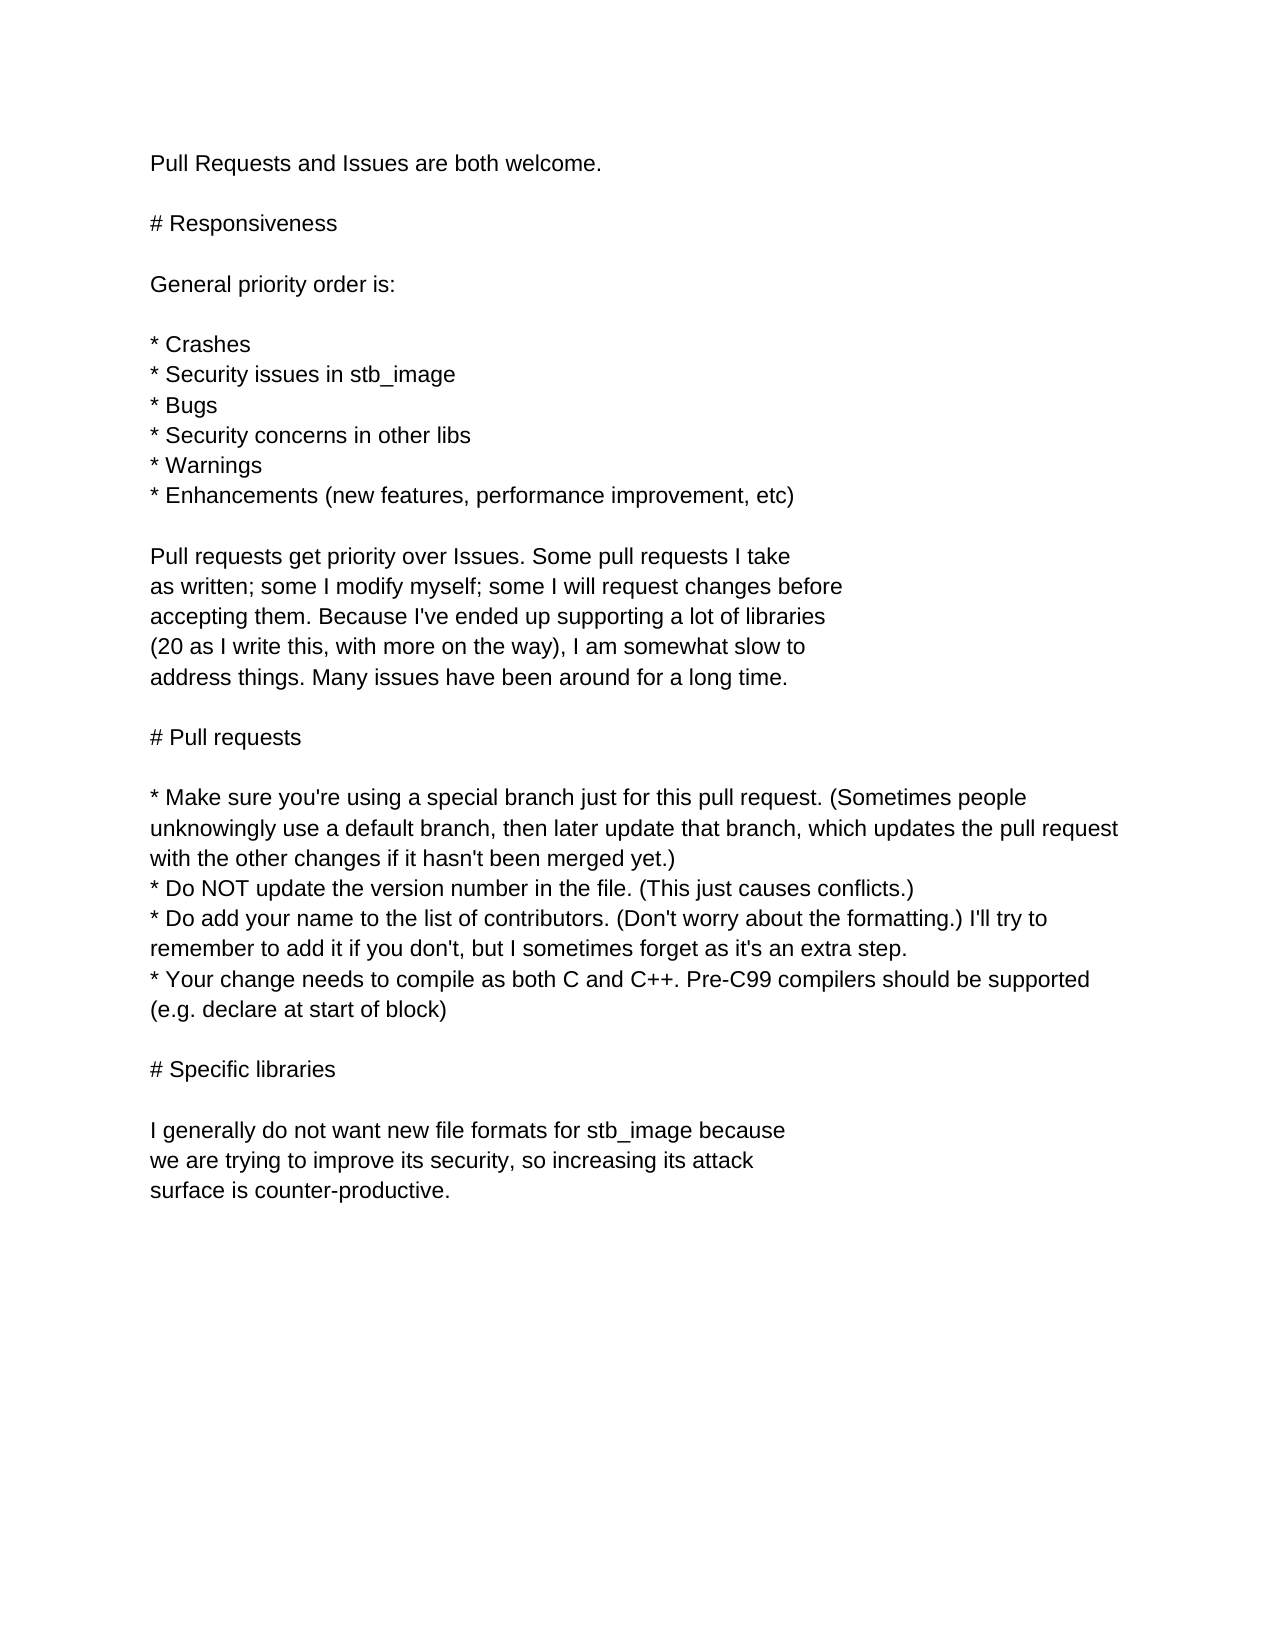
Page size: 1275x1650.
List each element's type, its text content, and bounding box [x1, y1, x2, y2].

text * Make sure you're using a special branch just for this pull request. (Sometimes people unknowingly use a default branch, then later update that branch, which updates the pull request with the other changes if it hasn't been merged yet.) [150, 784, 1125, 871]
text * Crashes [150, 331, 1125, 358]
text surface is counter-productive. [150, 1177, 1125, 1203]
text * Bugs [150, 392, 1125, 418]
text I generally do not want new file formats for stb_image because [150, 1117, 1125, 1143]
text * Your change needs to compile as both C and C++. Pre-C99 compilers should be supported (e.g. declare at start of block) [150, 966, 1125, 1022]
text # Specific libraries [150, 1056, 1125, 1083]
text Pull Requests and Issues are both welcome. [150, 150, 1125, 176]
text # Responsiveness [150, 210, 1125, 237]
text we are trying to improve its security, so increasing its attack [150, 1147, 1125, 1173]
text General priority order is: [150, 271, 1125, 297]
text (20 as I write this, with more on the way), I am somewhat slow to [150, 633, 1125, 660]
text * Do NOT update the version number in the file. (This just causes conflicts.) [150, 875, 1125, 901]
text * Security issues in stb_image [150, 361, 1125, 388]
text # Pull requests [150, 724, 1125, 750]
text * Security concerns in other libs [150, 422, 1125, 448]
text * Do add your name to the list of contributors. (Don't worry about the formatting.) I'll try to remember to add it if you don't, but I sometimes forget as it's an extra step. [150, 905, 1125, 962]
text address things. Many issues have been around for a long time. [150, 663, 1125, 690]
text * Enhancements (new features, performance improvement, etc) [150, 482, 1125, 509]
text * Warnings [150, 452, 1125, 478]
text as written; some I modify myself; some I will request changes before [150, 573, 1125, 599]
text accepting them. Because I've ended up supporting a lot of libraries [150, 603, 1125, 629]
text Pull requests get priority over Issues. Some pull requests I take [150, 543, 1125, 569]
